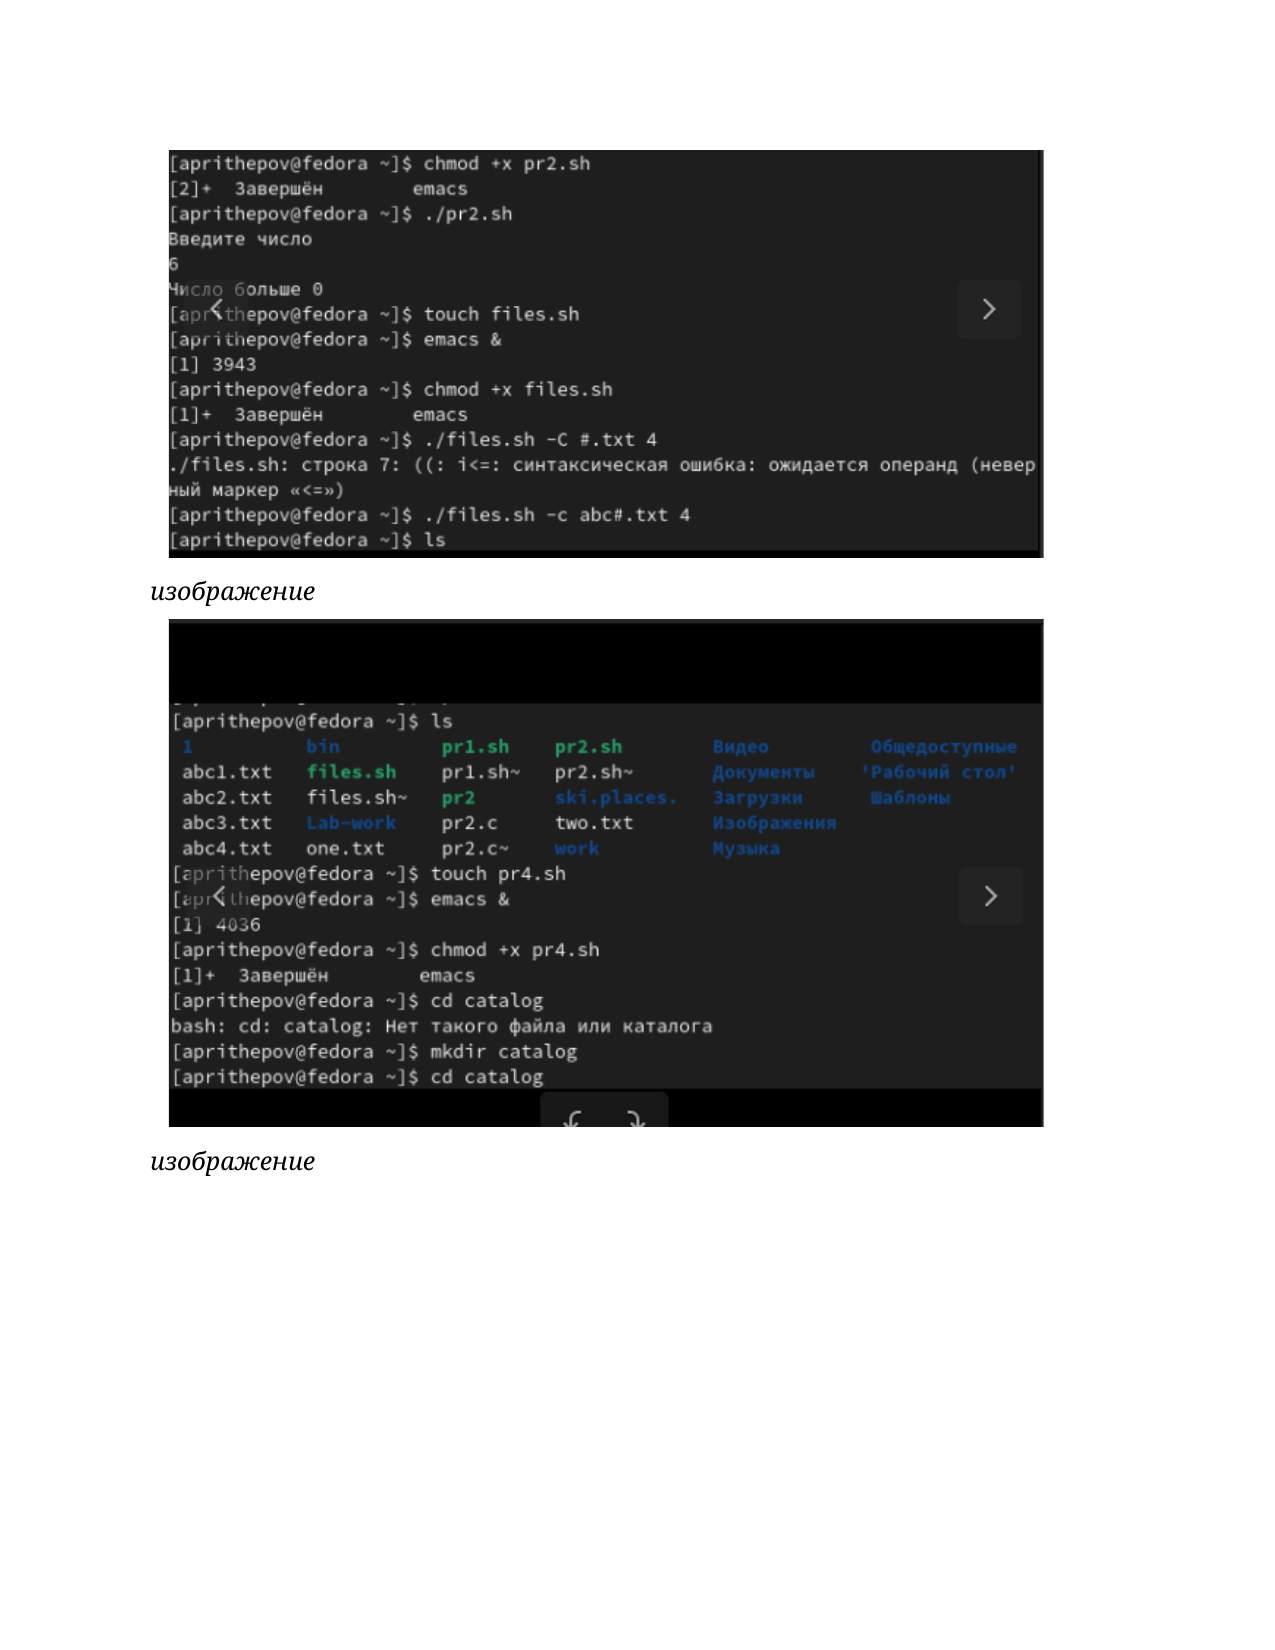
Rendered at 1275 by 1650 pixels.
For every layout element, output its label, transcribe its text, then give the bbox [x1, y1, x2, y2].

text изображение [150, 1148, 1125, 1177]
text изображение [150, 578, 1125, 607]
picture [168, 619, 1044, 1127]
picture [168, 150, 1044, 558]
